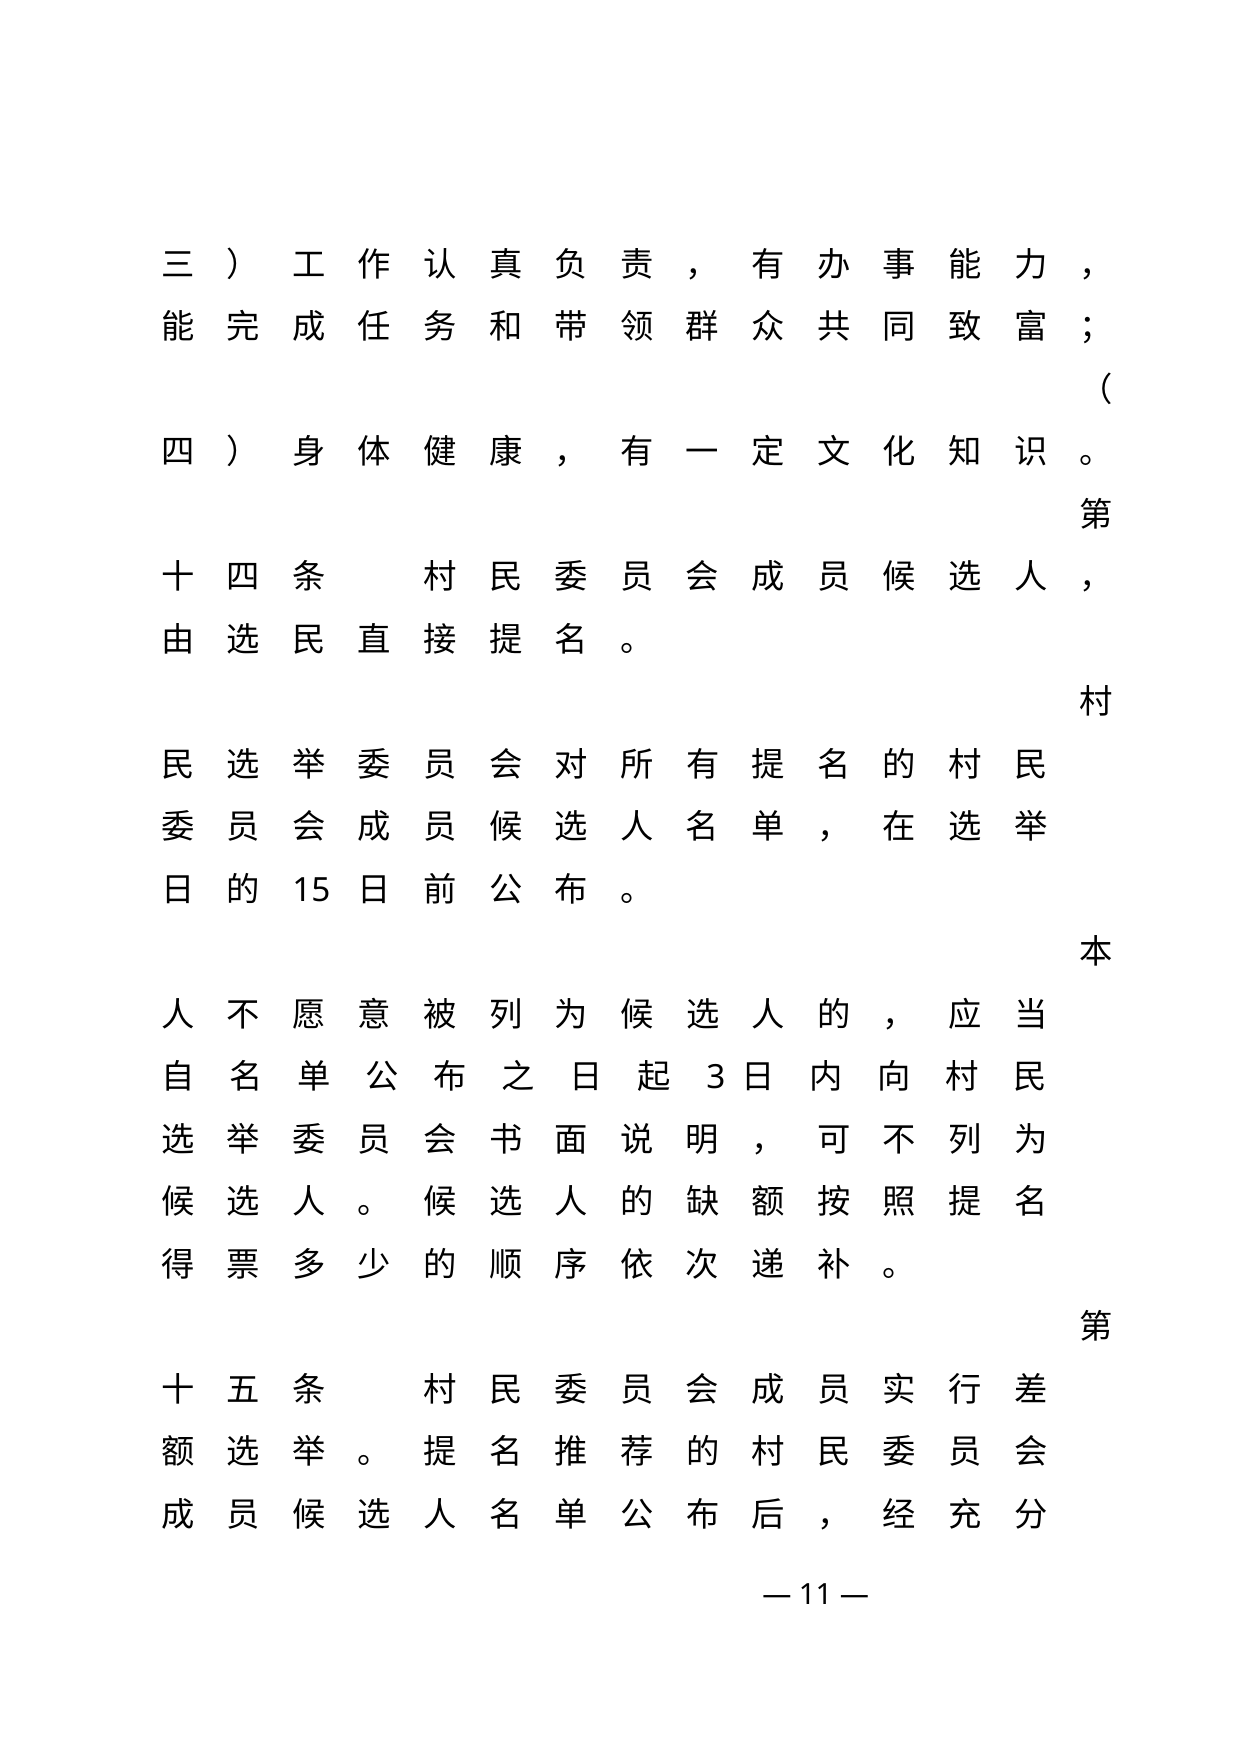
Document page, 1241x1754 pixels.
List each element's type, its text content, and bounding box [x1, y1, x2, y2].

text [161, 231, 1079, 356]
text （四）身体健康，有一定文化知识。 [161, 356, 1079, 481]
text 本人不愿意被列为候选人的，应当自名单公布之日起3日内向村民选举委员会书面说明，可不列为候选人。候选人的缺额按照提名得票多少的顺序依次递补。 [161, 918, 1079, 1293]
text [161, 1293, 1079, 1543]
text 第十四条 村民委员会成员候选人，由选民直接提名。 [161, 481, 1079, 668]
text 村民选举委员会对所有提名的村民委员会成员候选人名单，在选举日的15日前公布。 [161, 668, 1079, 918]
